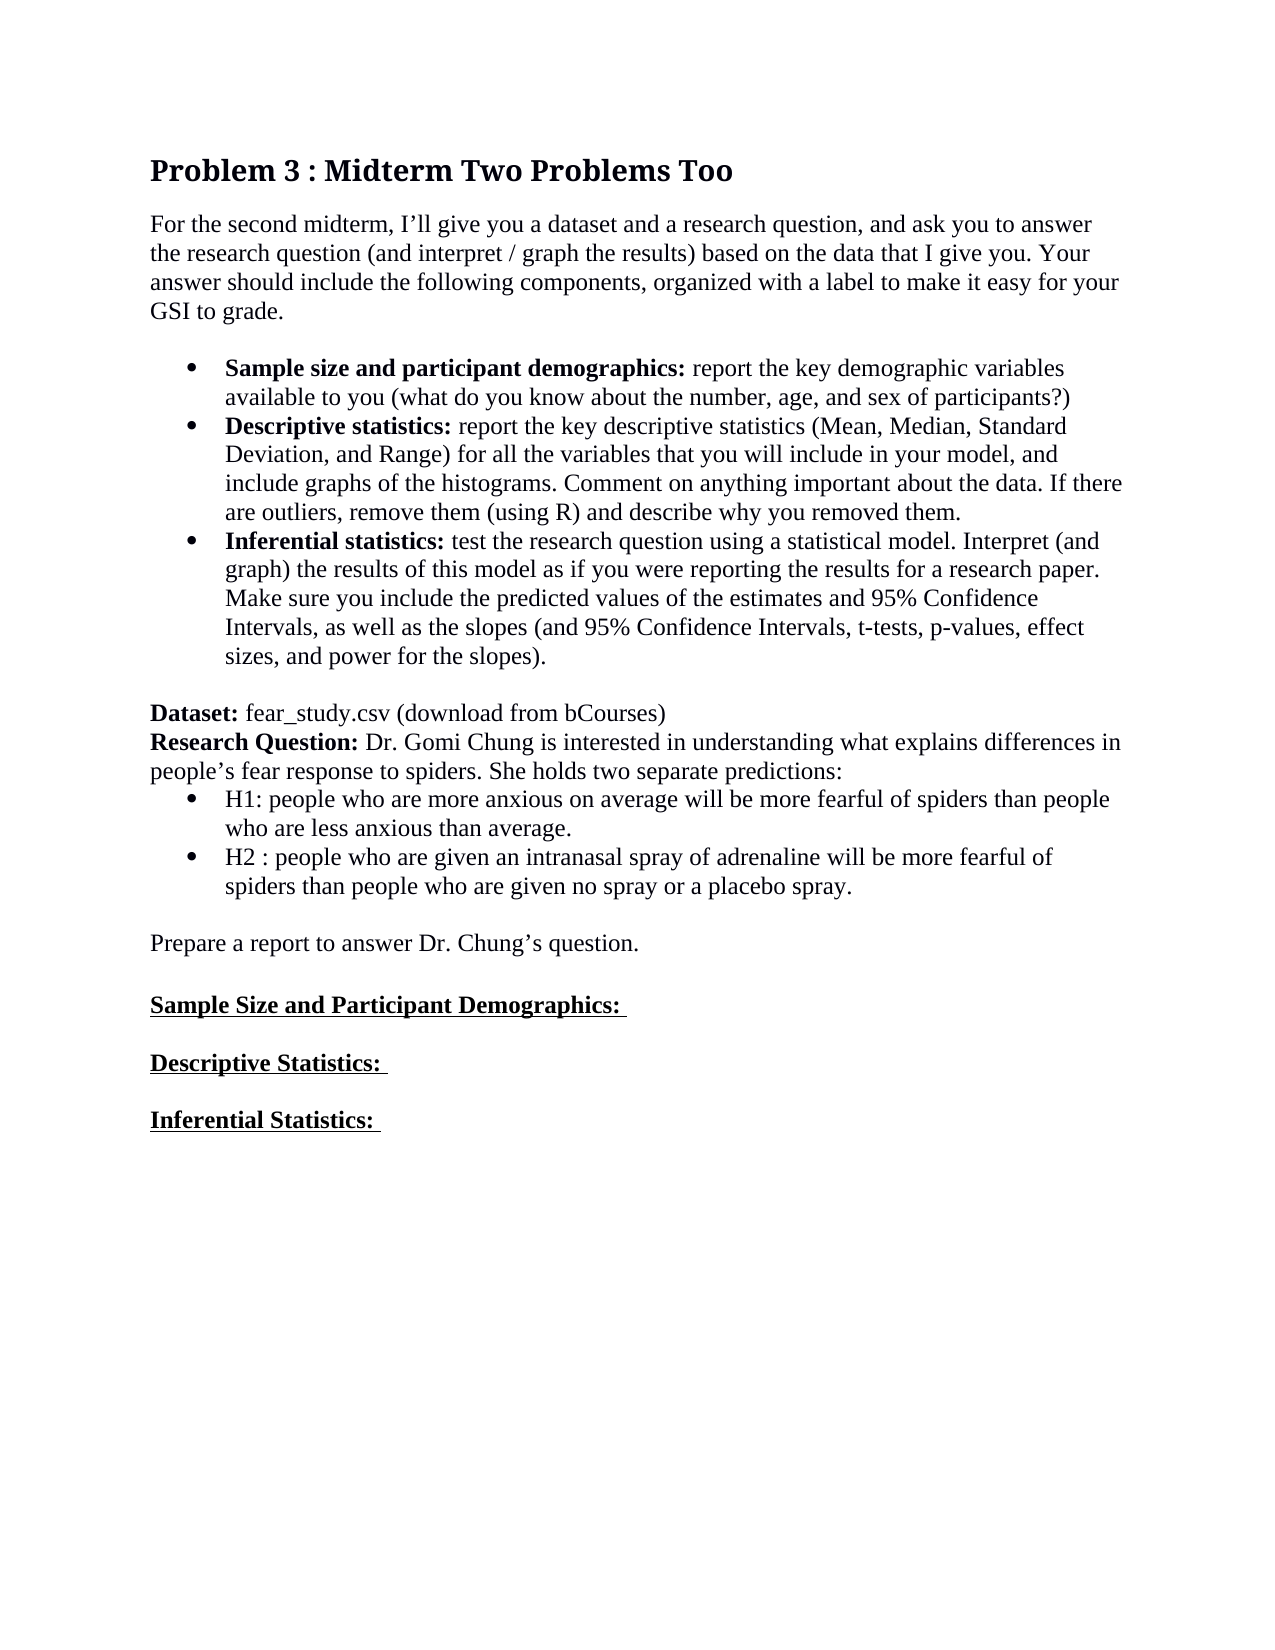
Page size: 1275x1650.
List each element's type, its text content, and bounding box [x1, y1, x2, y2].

text For the second midterm, I’ll give you a dataset and a research question, and ask you to answer the research question (and interpret / graph the results) based on the data that I give you. Your answer should include the following components, organized with a label to make it easy for your GSI to grade. [150, 209, 1125, 324]
list H2 : people who are given an intranasal spray of adrenaline will be more fearful of spiders than people who are given no spray or a placebo spray. [187, 842, 1125, 899]
text Sample Size and Participant Demographics: [150, 991, 1125, 1019]
text Prepare a report to answer Dr. Chung’s question. [150, 928, 1125, 957]
list Sample size and participant demographics: report the key demographic variables available to you (what do you know about the number, age, and sex of participants?) [187, 353, 1125, 411]
text Descriptive Statistics: [150, 1048, 1125, 1077]
list Inferential statistics: test the research question using a statistical model. Interpret (and graph) the results of this model as if you were reporting the results for a research paper. Make sure you include the predicted values of the estimates and 95% Confidence Intervals, as well as the slopes (and 95% Confidence Intervals, t-tests, p-values, effect sizes, and power for the slopes). [187, 526, 1125, 669]
text Problem 3 : Midterm Two Problems Too [150, 150, 1125, 190]
list H1: people who are more anxious on average will be more fearful of spiders than people who are less anxious than average. [187, 784, 1125, 842]
text Research Question: Dr. Gomi Chung is interested in understanding what explains differences in people’s fear response to spiders. She holds two separate predictions: [150, 727, 1125, 784]
text Inferential Statistics: [150, 1106, 1125, 1134]
list Descriptive statistics: report the key descriptive statistics (Mean, Median, Standard Deviation, and Range) for all the variables that you will include in your model, and include graphs of the histograms. Comment on anything important about the data. If there are outliers, remove them (using R) and describe why you removed them. [187, 411, 1125, 526]
text Dataset: fear_study.csv (download from bCourses) [150, 698, 1125, 727]
